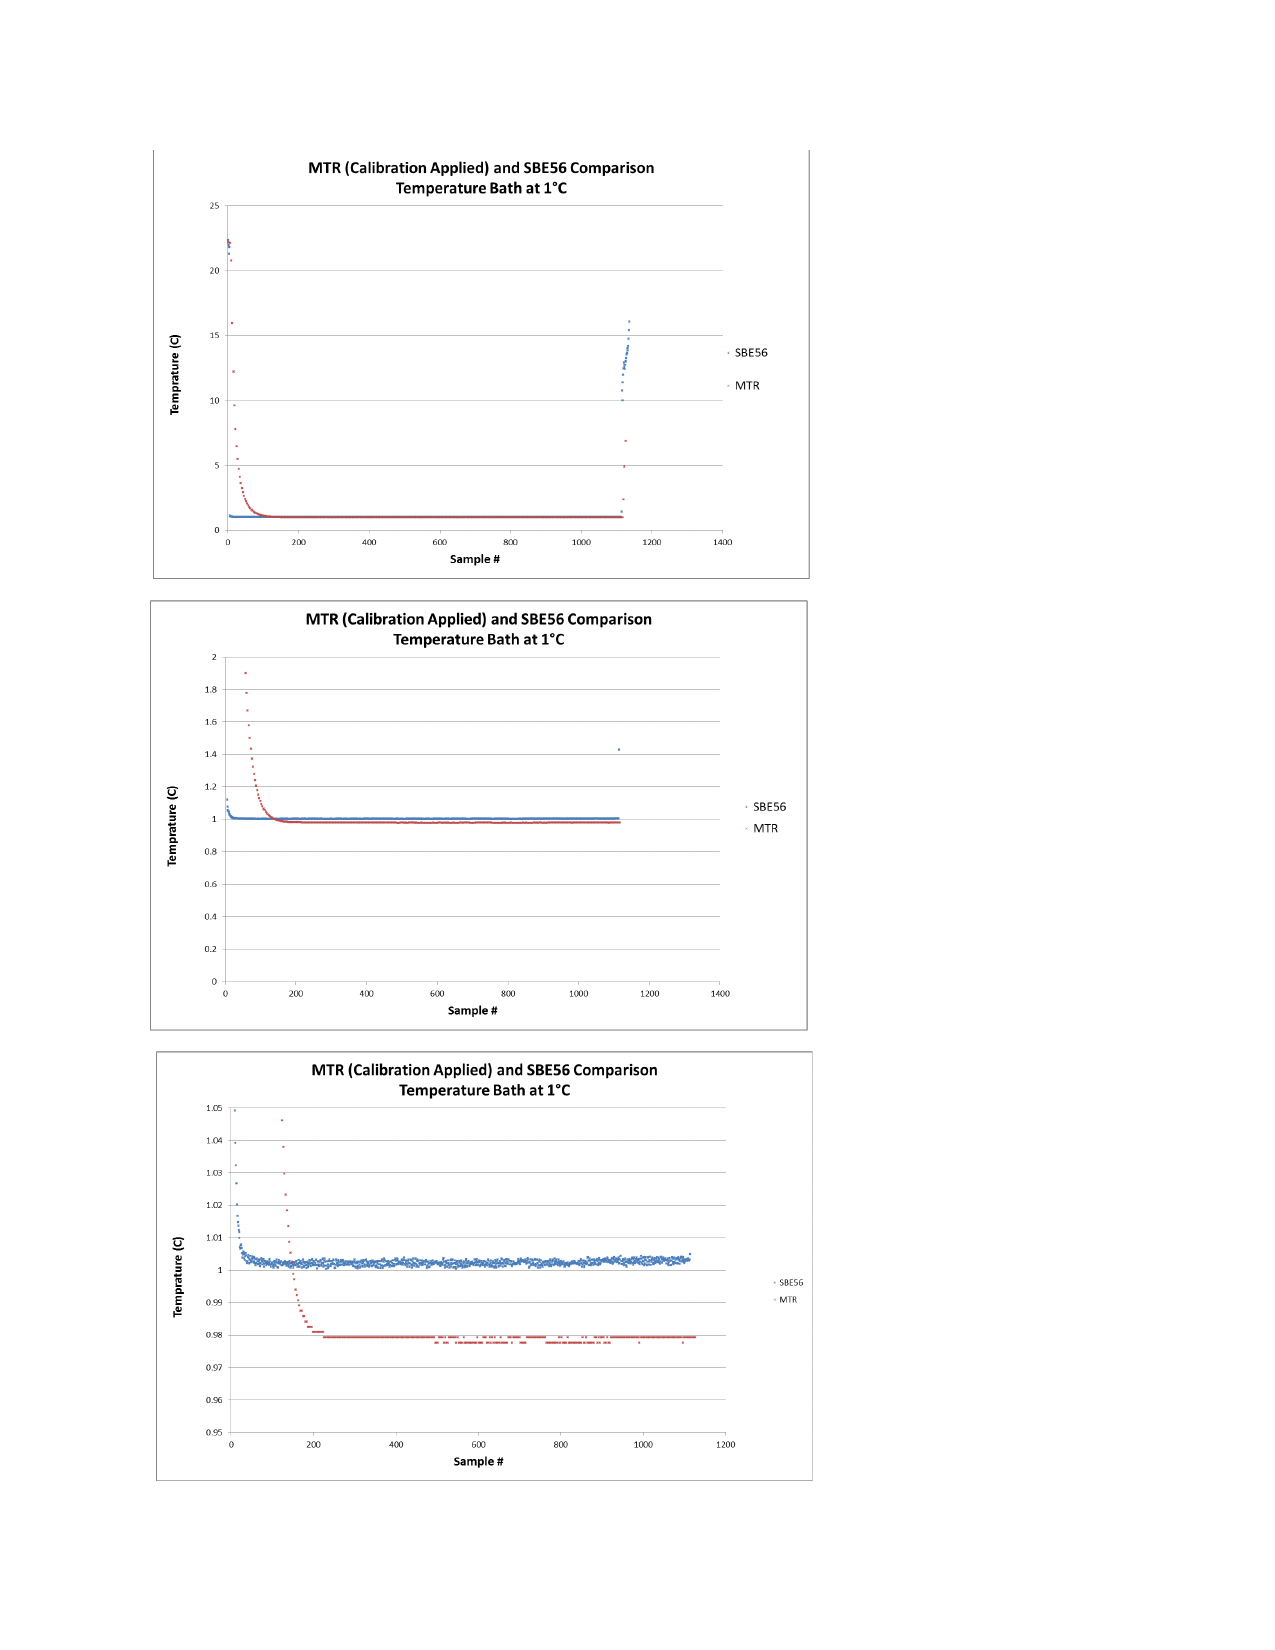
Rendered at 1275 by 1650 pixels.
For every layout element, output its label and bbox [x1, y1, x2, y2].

picture [150, 150, 813, 1481]
